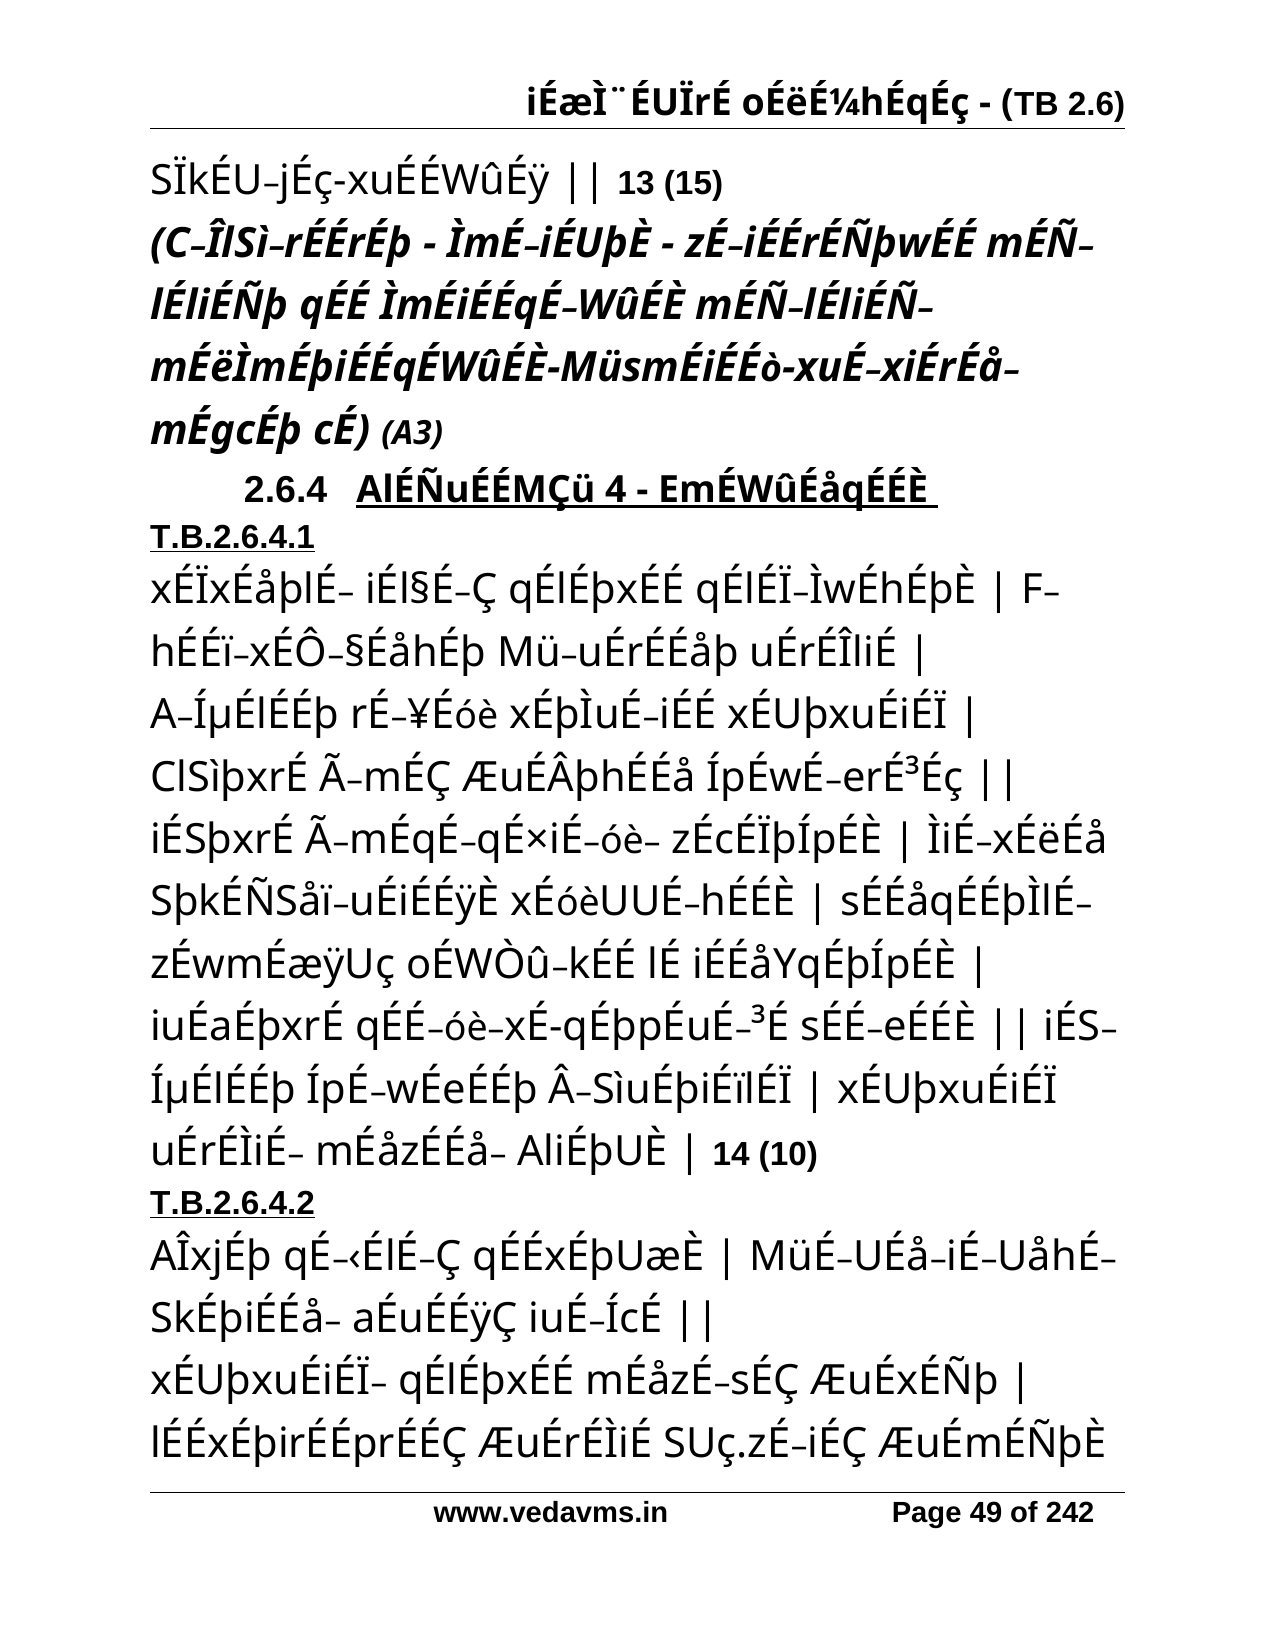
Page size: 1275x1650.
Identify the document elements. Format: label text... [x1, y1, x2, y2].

text xÉÏxÉåþlÉ– iÉl§É–Ç qÉlÉþxÉÉ qÉlÉÏ–ÌwÉhÉþÈ | F–hÉÉï–xÉÔ–§ÉåhÉþ Mü–uÉrÉÉåþ uÉrÉÎliÉ | [150, 559, 1125, 678]
text (C–ÎlSì–rÉÉrÉþ - ÌmÉ–iÉUþÈ - zÉ–iÉÉrÉÑþwÉÉ mÉÑ–lÉliÉÑþ qÉÉ ÌmÉiÉÉqÉ–WûÉÈ mÉÑ–lÉliÉÑ– mÉëÌmÉþiÉÉqÉWûÉÈ-MüsmÉiÉÉò-xuÉ–xiÉrÉå– mÉgcÉþ cÉ) (A3) [150, 212, 1125, 456]
text T.B.2.6.4.2 [150, 1183, 1125, 1222]
subtitle AlÉÑuÉÉMÇü 4 - EmÉWûÉåqÉÉÈ [244, 462, 1125, 513]
text T.B.2.6.4.1 [150, 517, 1125, 556]
text iuÉaÉþxrÉ qÉÉ–óè–xÉ-qÉþpÉuÉ–³É sÉÉ–eÉÉÈ || iÉS–ÍµÉlÉÉþ ÍpÉ–wÉeÉÉþ Â–SìuÉþiÉïlÉÏ | xÉUþxuÉiÉÏ uÉrÉÌiÉ– mÉåzÉÉå– AliÉþUÈ | 14 (10) [150, 996, 1125, 1178]
text AÎxjÉþ qÉ–‹ÉlÉ–Ç qÉÉxÉþUæÈ | MüÉ–UÉå–iÉ–UåhÉ– SkÉþiÉÉå– aÉuÉÉÿÇ iuÉ–ÍcÉ || [150, 1225, 1125, 1344]
text A–ÍµÉlÉÉþ rÉ–¥Éóè xÉþÌuÉ–iÉÉ xÉUþxuÉiÉÏ | ClSìþxrÉ Ã–mÉÇ ÆuÉÂþhÉÉå ÍpÉwÉ–erÉ³Éç || iÉSþxrÉ Ã–mÉqÉ–qÉ×iÉ–óè– zÉcÉÏþÍpÉÈ | ÌiÉ–xÉëÉå SþkÉÑSåï–uÉiÉÉÿÈ xÉóèUUÉ–hÉÉÈ | sÉÉåqÉÉþÌlÉ– zÉwmÉæÿUç oÉWÒû–kÉÉ lÉ iÉÉåYqÉþÍpÉÈ | [150, 684, 1125, 990]
text UÉ–rÉxmÉÉåwÉ–-ÍqÉwÉ–qÉÔeÉïþ-qÉ–xqÉÉxÉÑþ SÏkÉU–jÉç-xuÉÉWûÉÿ || 13 (15) [150, 150, 1125, 207]
